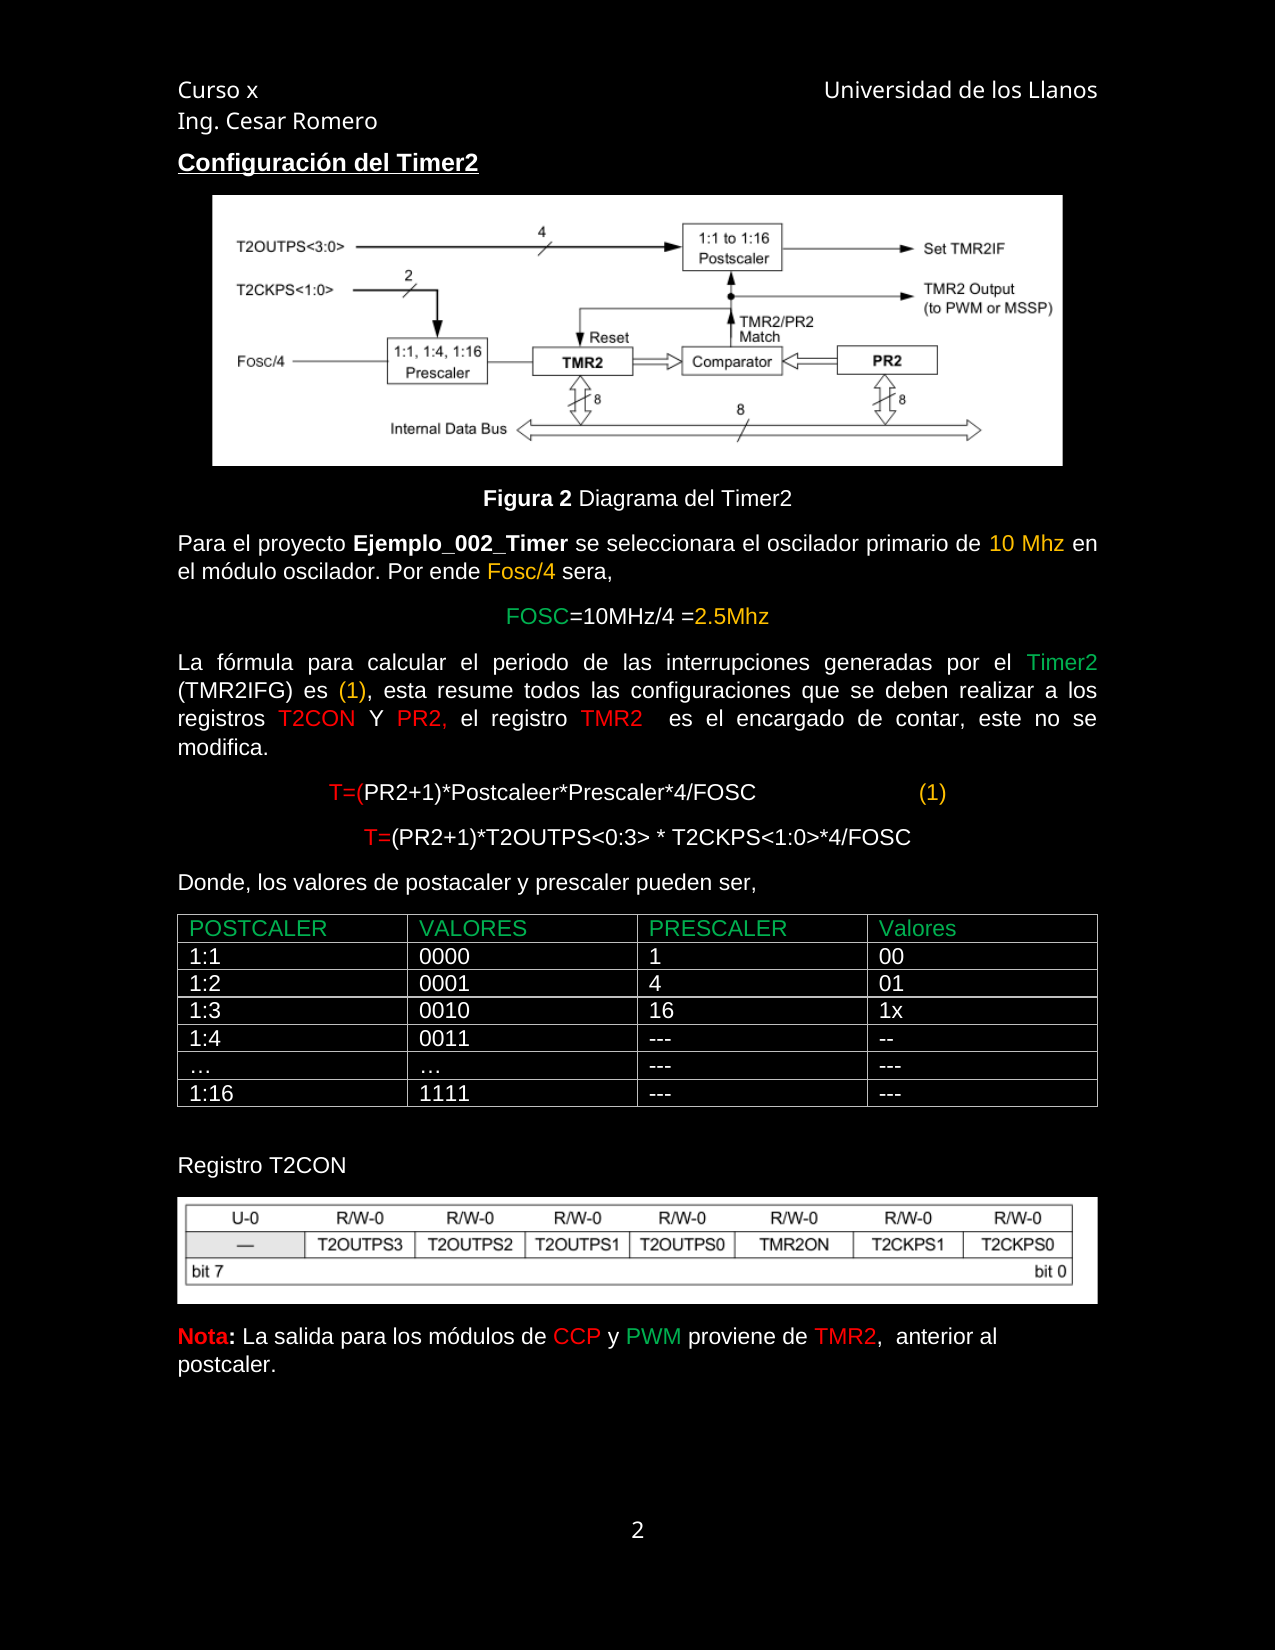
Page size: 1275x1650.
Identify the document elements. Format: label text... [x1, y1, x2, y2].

text Configuración del Timer2 [177, 148, 1098, 176]
table_cell … [178, 1052, 407, 1078]
text Nota: La salida para los módulos de CCP y PWM proviene de TMR2, anterior al postcaler. [177, 1323, 1098, 1378]
text T=(PR2+1)*Postcaleer*Prescaler*4/FOSC (1) [177, 779, 1098, 805]
table_cell 16 [638, 998, 867, 1024]
text Registro T2CON [177, 1152, 1098, 1178]
table_cell 1:3 [178, 998, 407, 1024]
table_header POSTCALER [178, 915, 407, 942]
table_cell -- [868, 1025, 1097, 1051]
table_cell 00 [868, 943, 1097, 969]
table_cell 0000 [408, 943, 637, 969]
table_header Valores [868, 915, 1097, 942]
table_cell 1:16 [178, 1080, 407, 1106]
table_cell 0011 [408, 1025, 637, 1051]
table_cell --- [638, 1080, 867, 1106]
table_header PRESCALER [638, 915, 867, 942]
table_cell 1 [638, 943, 867, 969]
text La fórmula para calcular el periodo de las interrupciones generadas por el Timer2 (TMR2IFG) es (1), esta resume todos las configuraciones que se deben realizar a los registros T2CON Y PR2, el registro TMR2 es el encargado de contar, este no se modifica. [177, 648, 1098, 760]
table_cell --- [868, 1080, 1097, 1106]
table_cell 1:2 [178, 970, 407, 996]
table_cell 1:1 [178, 943, 407, 969]
text Donde, los valores de postacaler y prescaler pueden ser, [177, 869, 1098, 895]
table_cell --- [868, 1052, 1097, 1078]
text T=(PR2+1)*T2OUTPS<0:3> * T2CKPS<1:0>*4/FOSC [177, 824, 1098, 850]
text Para el proyecto Ejemplo_002_Timer se seleccionara el oscilador primario de 10 Mhz en el módulo oscilador. Por ende Fosc/4 sera, [177, 530, 1098, 584]
table_cell --- [638, 1025, 867, 1051]
text FOSC=10MHz/4 =2.5Mhz [177, 603, 1098, 630]
text Figura 2 Diagrama del Timer2 [177, 485, 1098, 511]
table_cell … [408, 1052, 637, 1078]
table_cell 1x [868, 998, 1097, 1024]
picture [177, 1197, 1098, 1304]
table_cell 4 [638, 970, 867, 996]
table_header VALORES [408, 915, 637, 942]
table_cell --- [638, 1052, 867, 1078]
table_cell 0001 [408, 970, 637, 996]
table_cell 1:4 [178, 1025, 407, 1051]
picture [212, 195, 1063, 466]
table_cell 01 [868, 970, 1097, 996]
table_cell 0010 [408, 998, 637, 1024]
table_cell 1111 [408, 1080, 637, 1106]
